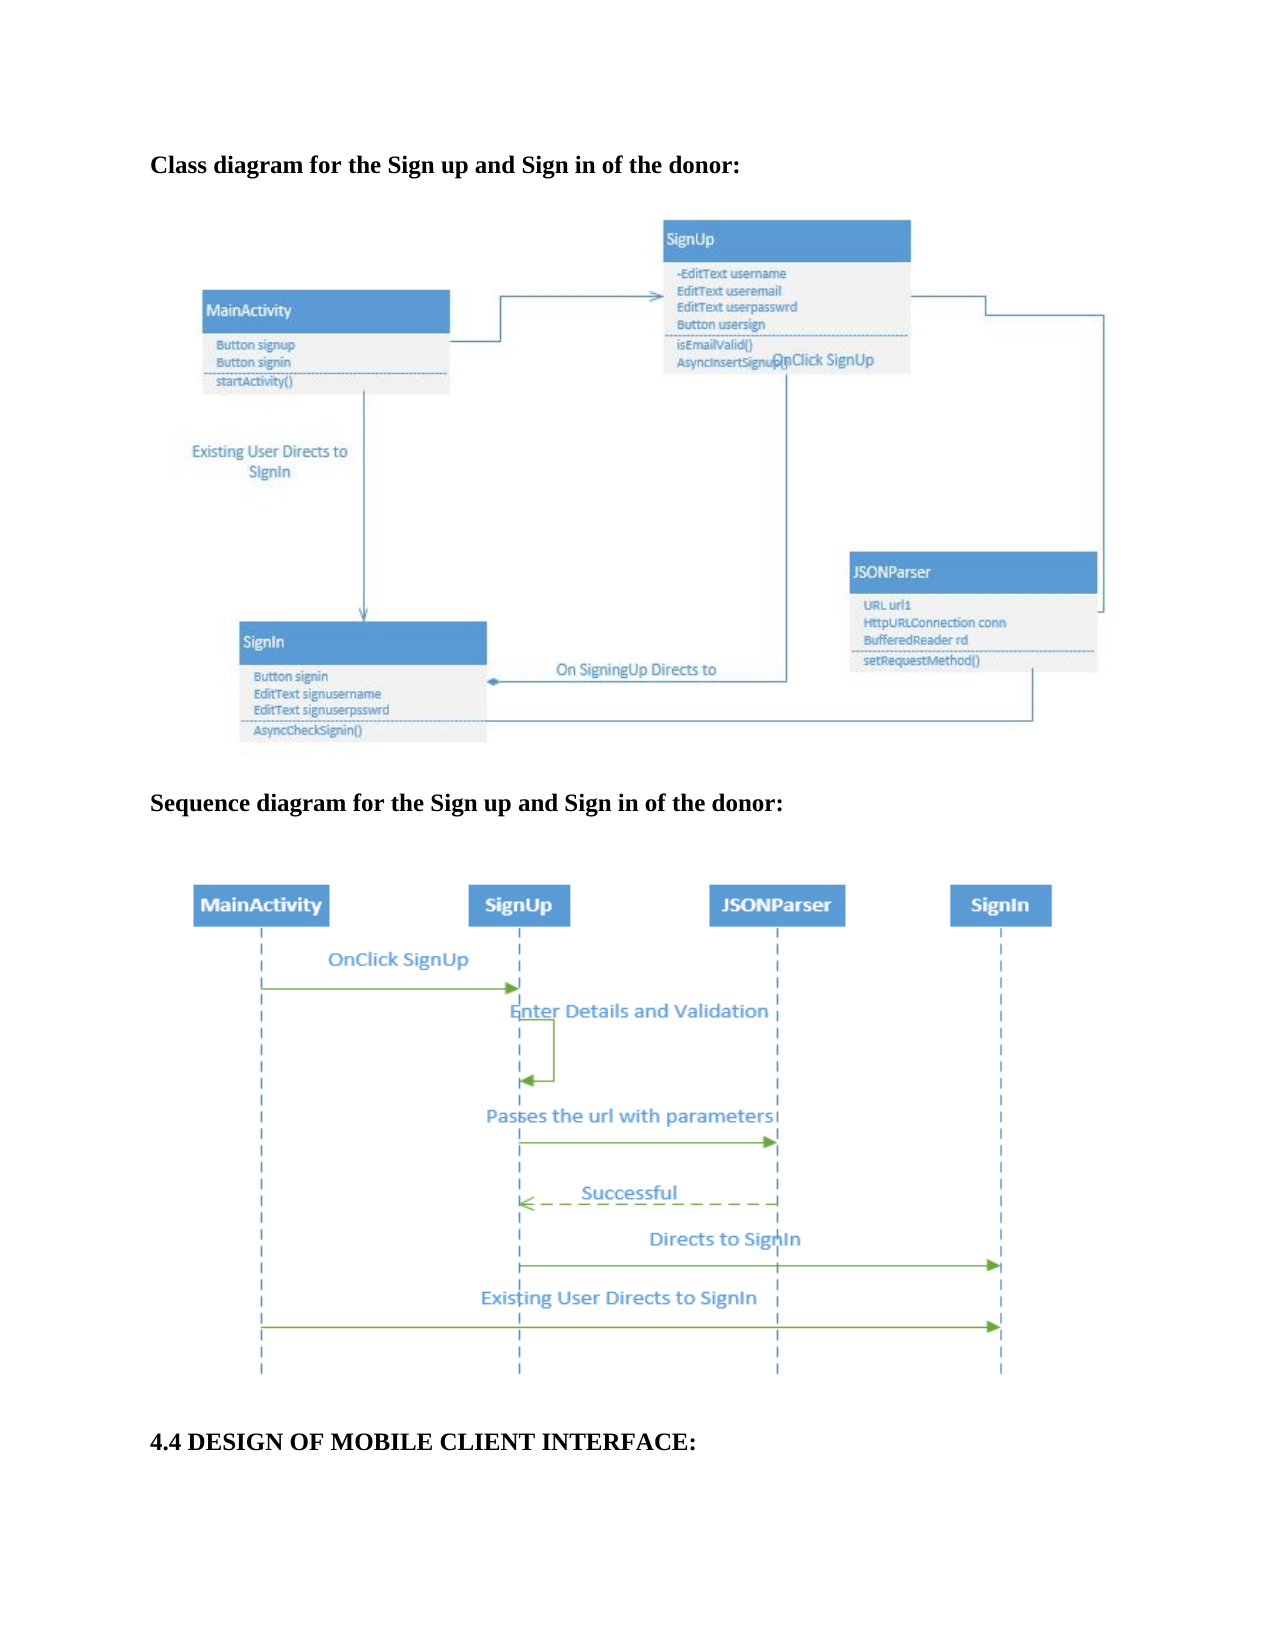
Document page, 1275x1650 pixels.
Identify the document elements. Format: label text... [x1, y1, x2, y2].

text Sequence diagram for the Sign up and Sign in of the donor: [150, 788, 1125, 817]
picture [150, 197, 1125, 770]
text Class diagram for the Sign up and Sign in of the donor: [150, 150, 1125, 179]
picture [150, 836, 1110, 1408]
text 4.4 DESIGN OF MOBILE CLIENT INTERFACE: [150, 1427, 1125, 1456]
